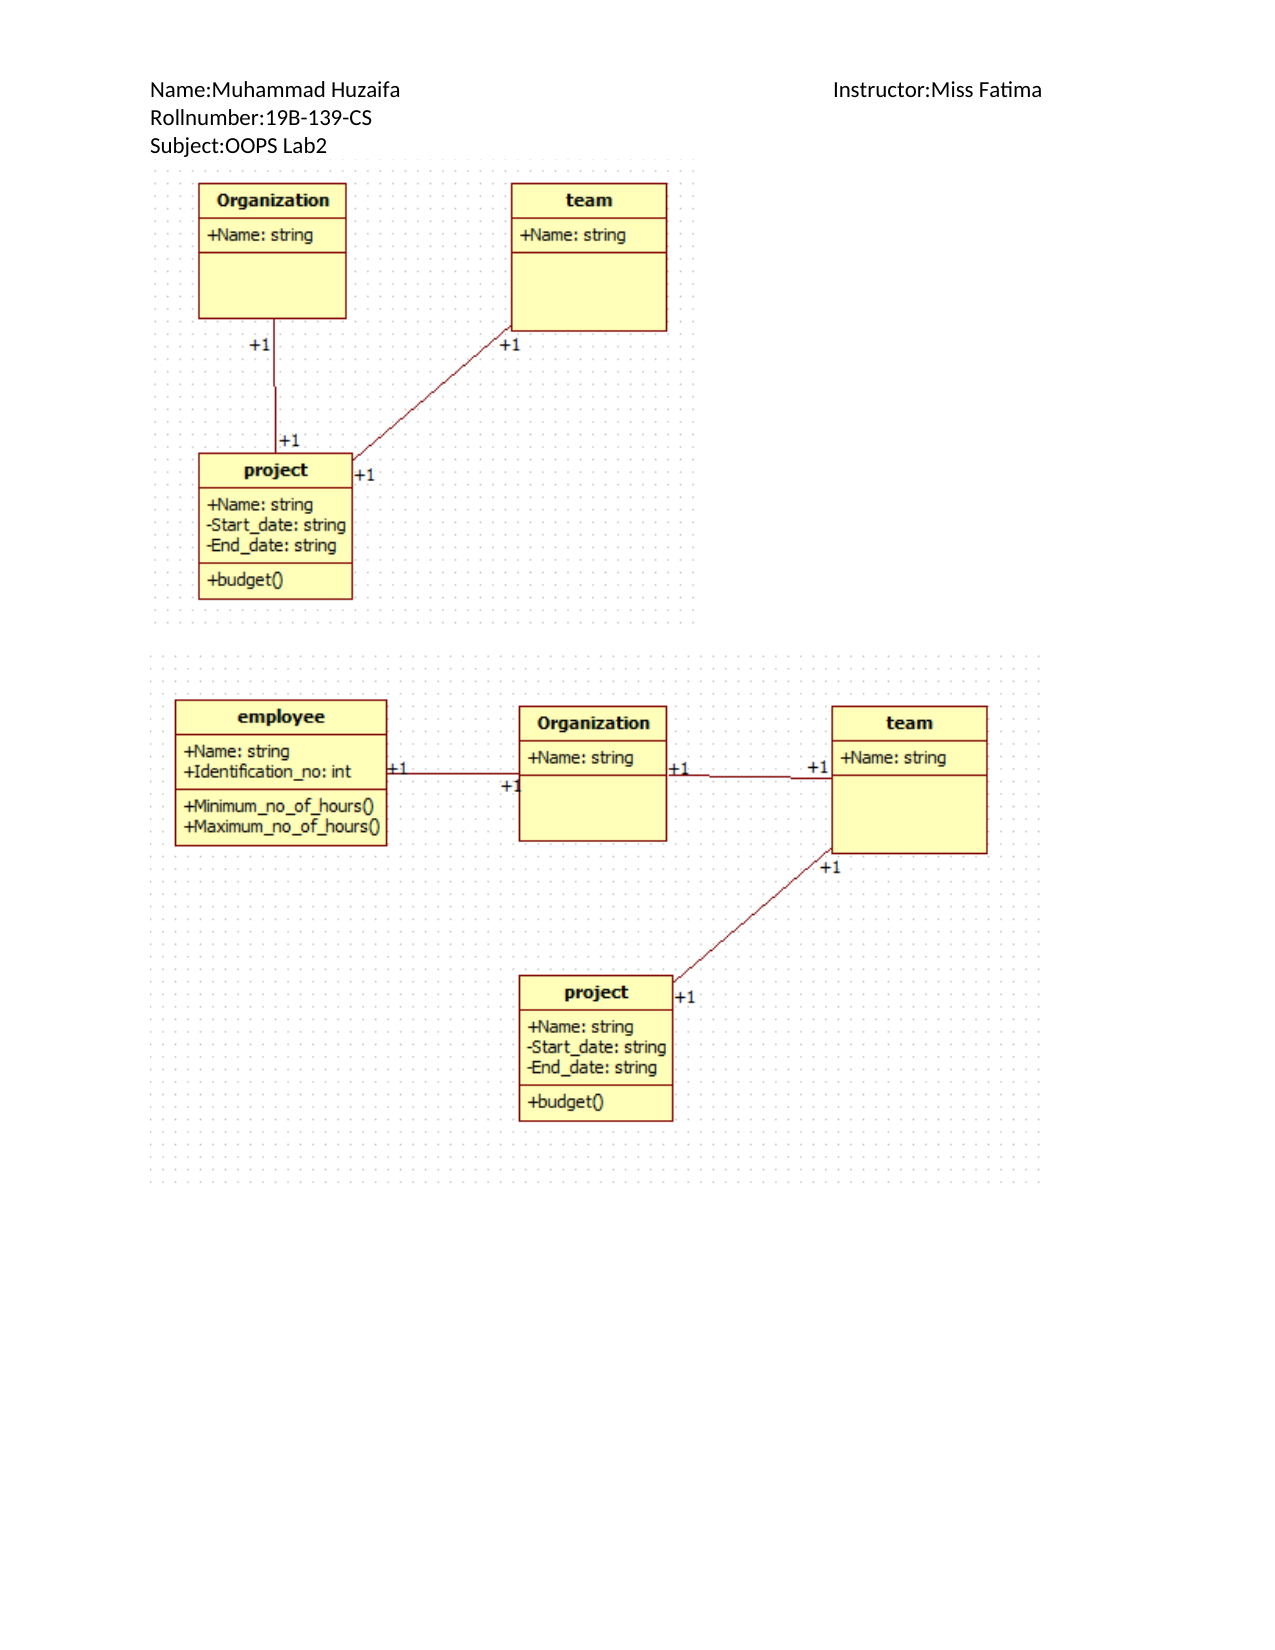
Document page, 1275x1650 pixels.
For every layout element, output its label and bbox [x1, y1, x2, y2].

picture [150, 159, 702, 630]
picture [150, 648, 1049, 1191]
